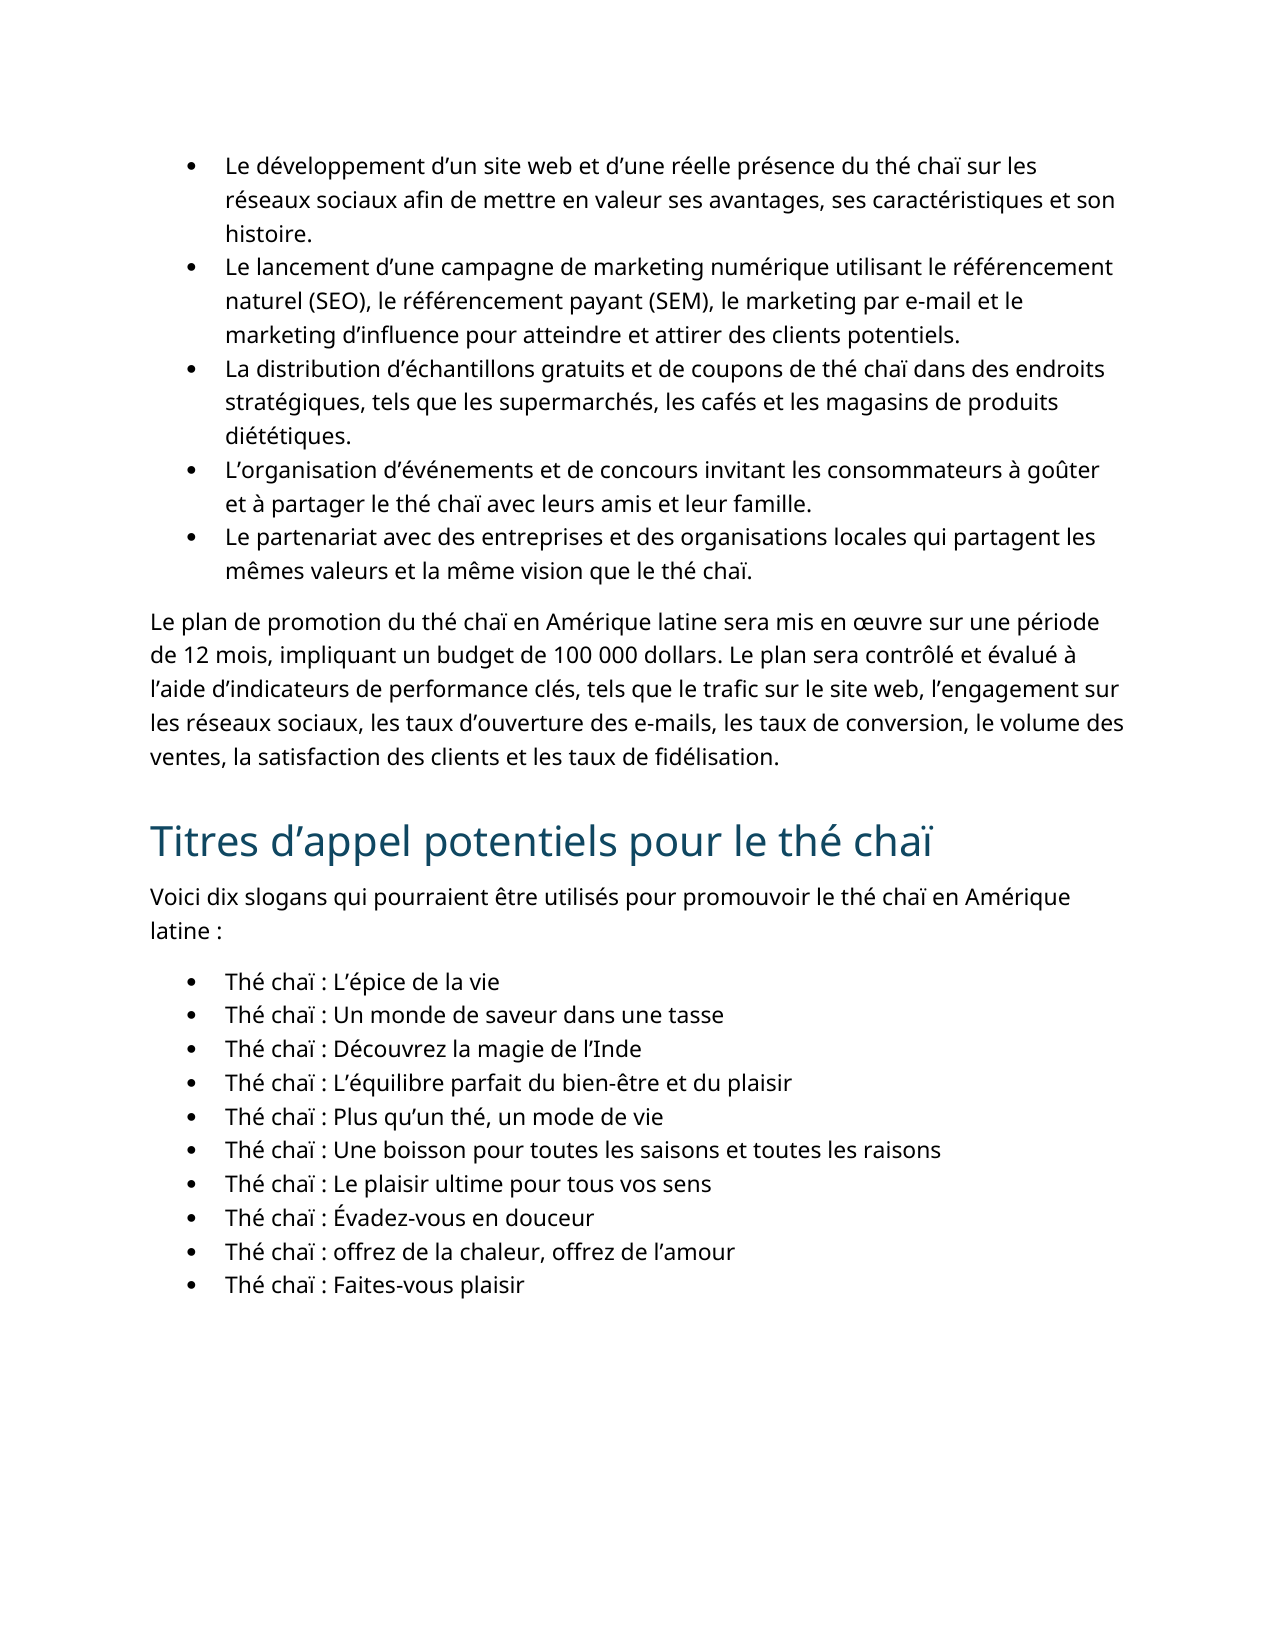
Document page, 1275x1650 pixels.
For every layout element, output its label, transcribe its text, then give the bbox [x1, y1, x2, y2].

list Thé chaï : Faites-vous plaisir [187, 1269, 1125, 1300]
list Thé chaï : L’épice de la vie [187, 965, 1125, 997]
list La distribution d’échantillons gratuits et de coupons de thé chaï dans des endroits stratégiques, tels que les supermarchés, les cafés et les magasins de produits diététiques. [187, 352, 1125, 451]
list Thé chaï : Une boisson pour toutes les saisons et toutes les raisons [187, 1134, 1125, 1165]
list Le développement d’un site web et d’une réelle présence du thé chaï sur les réseaux sociaux afin de mettre en valeur ses avantages, ses caractéristiques et son histoire. [187, 150, 1125, 249]
list Thé chaï : Évadez-vous en douceur [187, 1202, 1125, 1233]
list Thé chaï : Plus qu’un thé, un mode de vie [187, 1100, 1125, 1132]
list Thé chaï : Le plaisir ultime pour tous vos sens [187, 1168, 1125, 1199]
list Thé chaï : offrez de la chaleur, offrez de l’amour [187, 1235, 1125, 1267]
text Le plan de promotion du thé chaï en Amérique latine sera mis en œuvre sur une période de 12 mois, impliquant un budget de 100 000 dollars. Le plan sera contrôlé et évalué à l’aide d’indicateurs de performance clés, tels que le trafic sur le site web, l’engagement sur les réseaux sociaux, les taux d’ouverture des e-mails, les taux de conversion, le volume des ventes, la satisfaction des clients et les taux de fidélisation. [150, 605, 1125, 772]
list Le partenariat avec des entreprises et des organisations locales qui partagent les mêmes valeurs et la même vision que le thé chaï. [187, 521, 1125, 586]
list Thé chaï : Découvrez la magie de l’Inde [187, 1033, 1125, 1064]
list Thé chaï : L’équilibre parfait du bien-être et du plaisir [187, 1067, 1125, 1098]
list L’organisation d’événements et de concours invitant les consommateurs à goûter et à partager le thé chaï avec leurs amis et leur famille. [187, 454, 1125, 519]
list Le lancement d’une campagne de marketing numérique utilisant le référencement naturel (SEO), le référencement payant (SEM), le marketing par e-mail et le marketing d’influence pour atteindre et attirer des clients potentiels. [187, 251, 1125, 350]
subtitle Titres d’appel potentiels pour le thé chaï [150, 812, 1125, 868]
text Voici dix slogans qui pourraient être utilisés pour promouvoir le thé chaï en Amérique latine : [150, 881, 1125, 946]
list Thé chaï : Un monde de saveur dans une tasse [187, 999, 1125, 1030]
